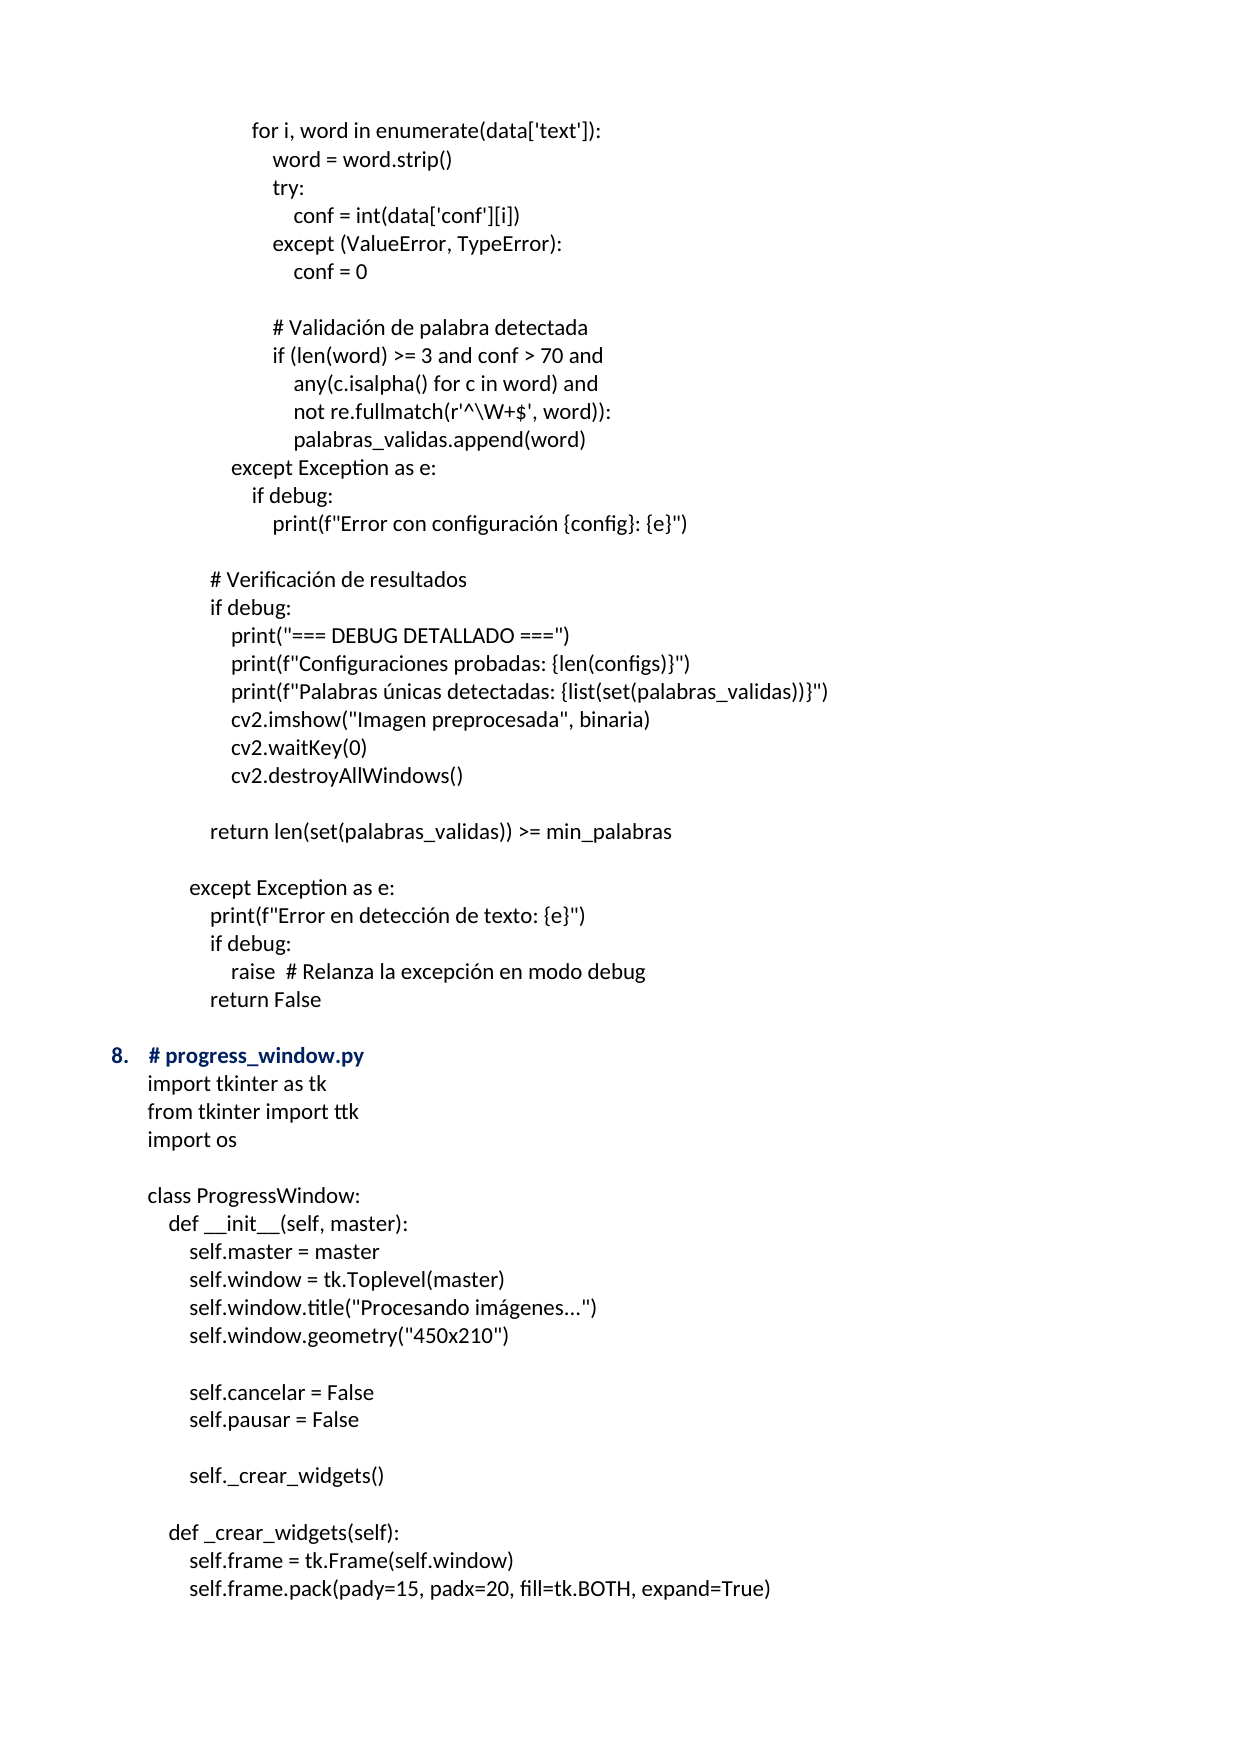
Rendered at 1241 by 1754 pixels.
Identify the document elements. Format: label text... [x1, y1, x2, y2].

text if debug: [147, 929, 1166, 957]
text raise # Relanza la excepción en modo debug [147, 957, 1166, 985]
text conf = 0 [147, 257, 1166, 285]
text conf = int(data['conf'][i]) [147, 201, 1166, 229]
text if debug: [147, 481, 1166, 509]
text print("=== DEBUG DETALLADO ===") [147, 621, 1166, 649]
text print(f"Configuraciones probadas: {len(configs)}") [147, 649, 1166, 677]
text self.window = tk.Toplevel(master) [147, 1266, 1166, 1293]
text class ProgressWindow: [147, 1181, 1166, 1209]
text return False [147, 985, 1166, 1013]
text if debug: [147, 593, 1166, 621]
text not re.fullmatch(r'^\W+$', word)): [147, 397, 1166, 425]
text except Exception as e: [147, 873, 1166, 901]
list # progress_window.py [111, 1041, 1166, 1069]
text from tkinter import ttk [147, 1097, 1166, 1125]
text self.pausar = False [147, 1406, 1166, 1434]
text cv2.destroyAllWindows() [147, 761, 1166, 789]
text import os [147, 1125, 1166, 1153]
text print(f"Error con configuración {config}: {e}") [147, 509, 1166, 537]
text if (len(word) >= 3 and conf > 70 and [147, 341, 1166, 369]
text for i, word in enumerate(data['text']): [147, 117, 1166, 145]
text try: [147, 173, 1166, 201]
text any(c.isalpha() for c in word) and [147, 369, 1166, 397]
text cv2.imshow("Imagen preprocesada", binaria) [147, 705, 1166, 733]
text self.window.title("Procesando imágenes...") [147, 1293, 1166, 1322]
text except (ValueError, TypeError): [147, 229, 1166, 257]
text print(f"Palabras únicas detectadas: {list(set(palabras_validas))}") [147, 677, 1166, 705]
text # Validación de palabra detectada [147, 313, 1166, 341]
text except Exception as e: [147, 453, 1166, 481]
text word = word.strip() [147, 145, 1166, 173]
text # Verificación de resultados [147, 565, 1166, 593]
text self._crear_widgets() [147, 1462, 1166, 1490]
text def __init__(self, master): [147, 1209, 1166, 1237]
text cv2.waitKey(0) [147, 733, 1166, 761]
text def _crear_widgets(self): [147, 1518, 1166, 1546]
text self.master = master [147, 1237, 1166, 1266]
text palabras_validas.append(word) [147, 425, 1166, 453]
text import tkinter as tk [147, 1069, 1166, 1097]
text return len(set(palabras_validas)) >= min_palabras [147, 817, 1166, 845]
text self.cancelar = False [147, 1378, 1166, 1406]
text self.frame = tk.Frame(self.window) [147, 1546, 1166, 1574]
text print(f"Error en detección de texto: {e}") [147, 901, 1166, 929]
text self.frame.pack(pady=15, padx=20, fill=tk.BOTH, expand=True) [147, 1574, 1166, 1602]
text self.window.geometry("450x210") [147, 1322, 1166, 1349]
